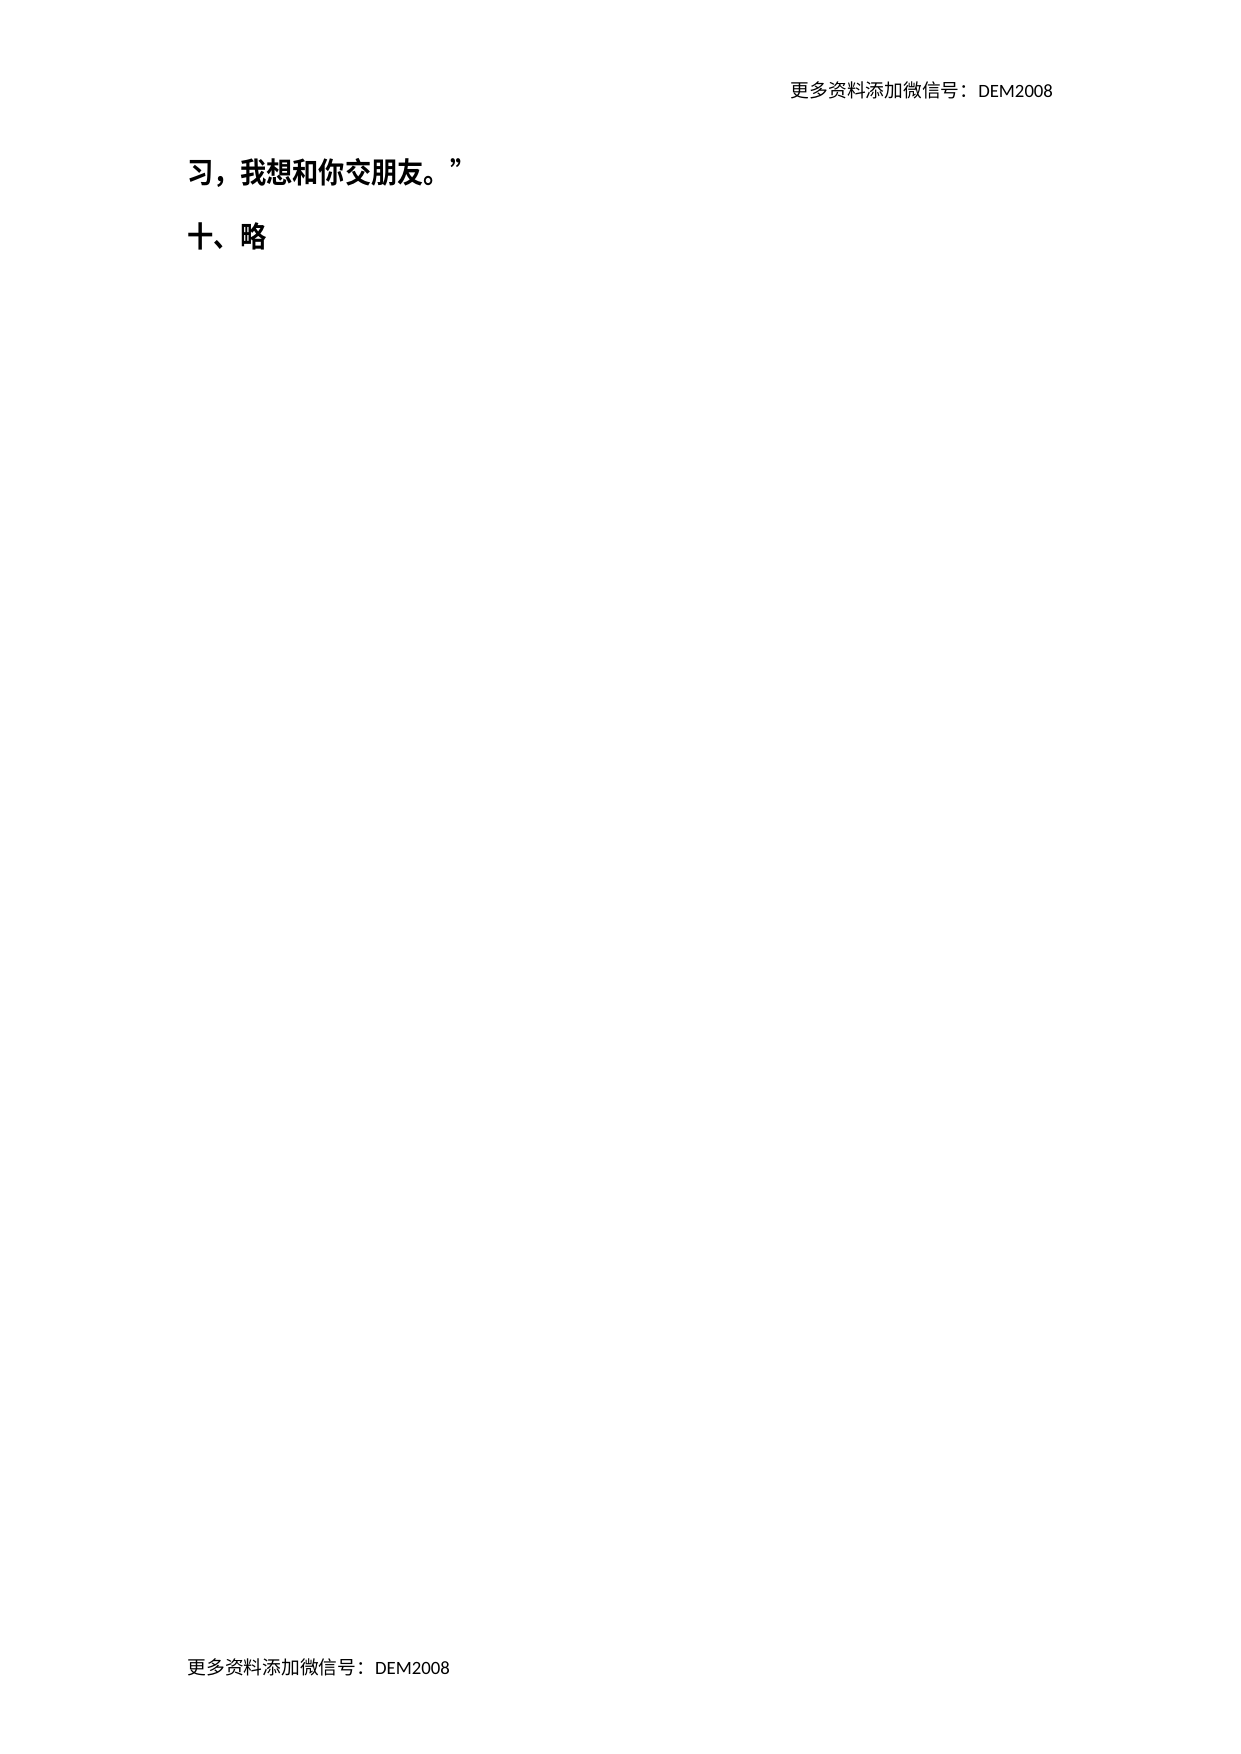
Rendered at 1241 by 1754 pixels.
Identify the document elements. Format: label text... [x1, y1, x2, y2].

text 十、略 [187, 213, 1053, 256]
text 习，我想和你交朋友。” [187, 150, 1053, 192]
